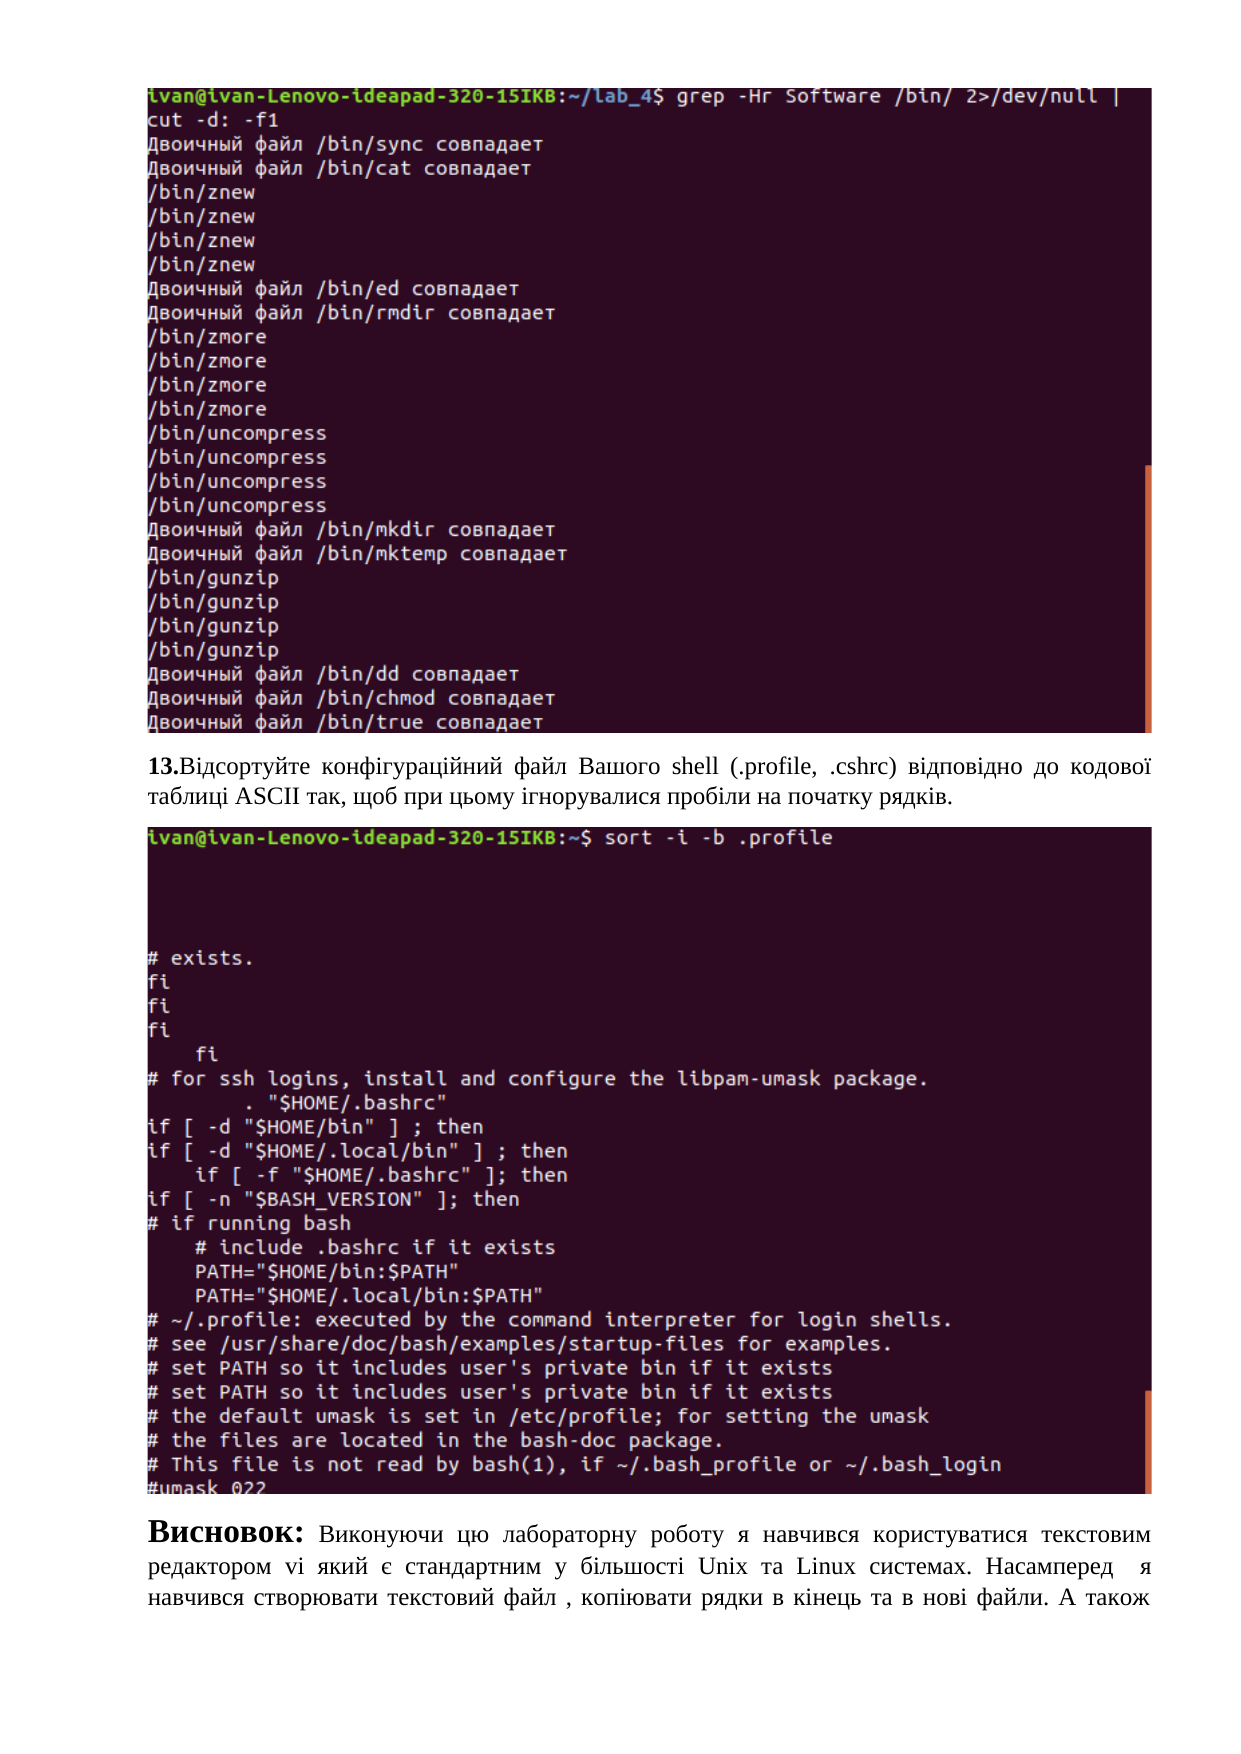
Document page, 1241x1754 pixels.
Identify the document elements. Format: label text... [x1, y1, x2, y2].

picture [147, 827, 1152, 1494]
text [148, 1512, 1152, 1610]
text 13.Відсортуйте конфігураційний файл Вашого shell (.profile, .cshrc) відповідно до кодової таблиці ASCII так, щоб при цьому ігнорувалися пробіли на початку рядків. [148, 751, 1152, 810]
picture [147, 88, 1152, 733]
